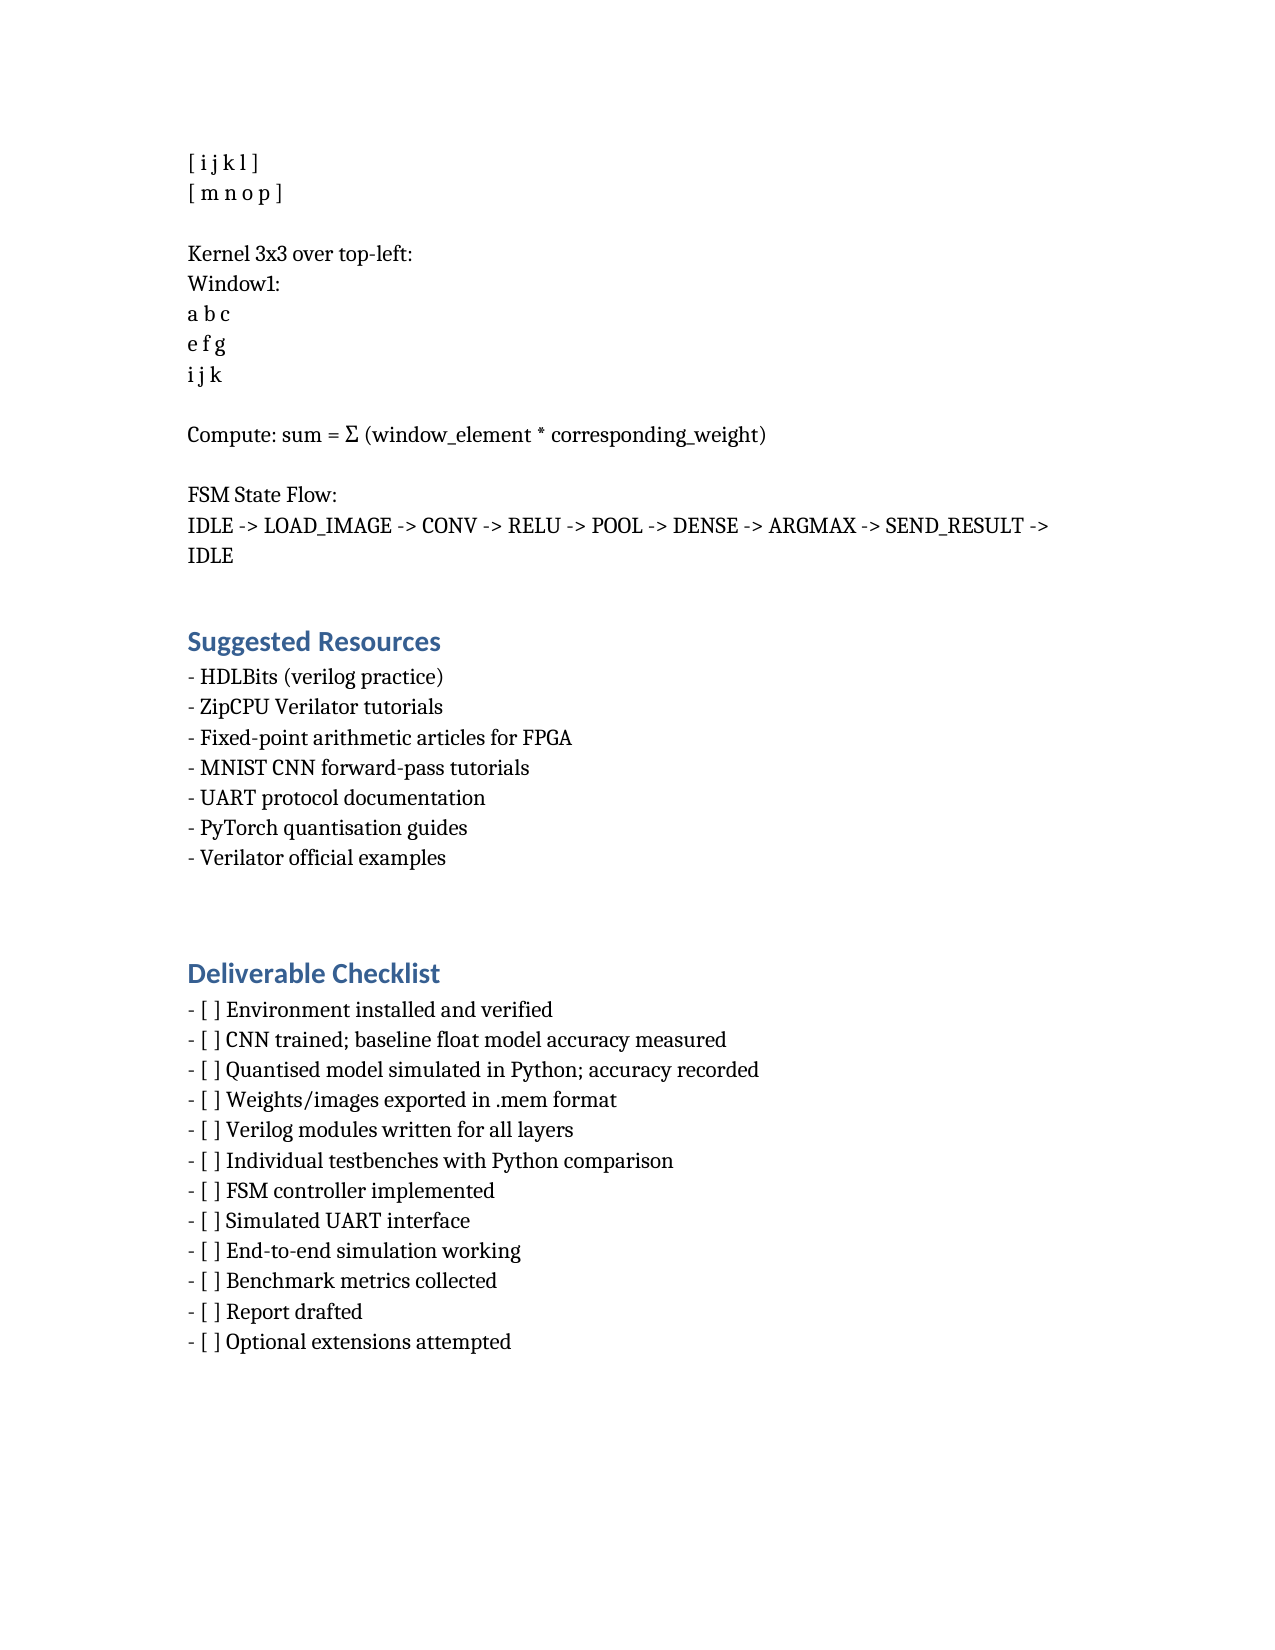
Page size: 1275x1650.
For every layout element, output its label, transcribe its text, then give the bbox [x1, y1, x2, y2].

text - [ ] Environment installed and verified - [ ] CNN trained; baseline float model accuracy measured - [ ] Quantised model simulated in Python; accuracy recorded - [ ] Weights/images exported in .mem format - [ ] Verilog modules written for all layers - [ ] Individual testbenches with Python comparison - [ ] FSM controller implemented - [ ] Simulated UART interface - [ ] End-to-end simulation working - [ ] Benchmark metrics collected - [ ] Report drafted - [ ] Optional extensions attempted [187, 996, 1087, 1385]
text - HDLBits (verilog practice) - ZipCPU Verilator tutorials - Fixed-point arithmetic articles for FPGA - MNIST CNN forward-pass tutorials - UART protocol documentation - PyTorch quantisation guides - Verilator official examples [187, 664, 1087, 902]
subtitle Suggested Resources [187, 623, 1087, 658]
subtitle Deliverable Checklist [187, 956, 1087, 991]
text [187, 150, 1087, 569]
